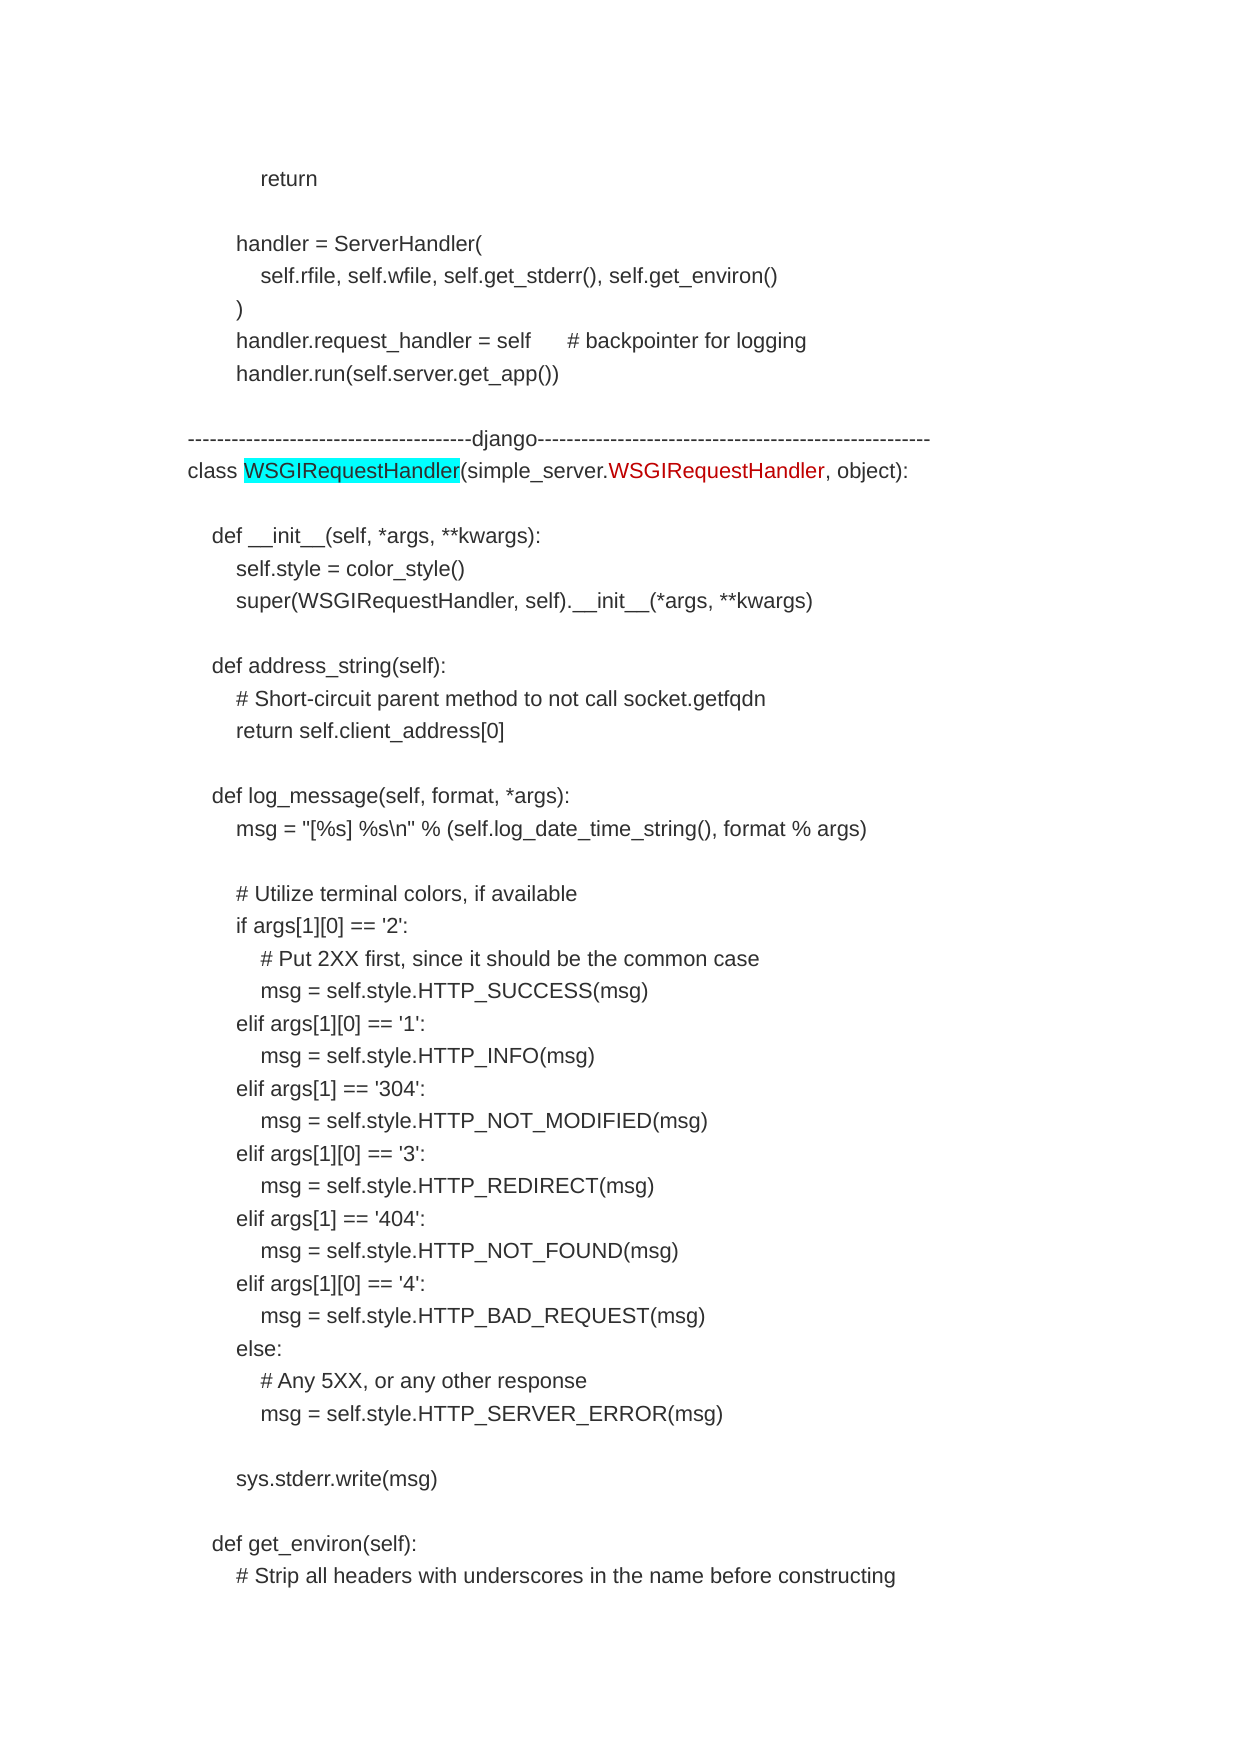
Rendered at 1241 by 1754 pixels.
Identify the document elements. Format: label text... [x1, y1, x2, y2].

text def log_message(self, format, *args): [187, 779, 1053, 812]
text # Utilize terminal colors, if available [187, 877, 1053, 909]
text msg = "[%s] %s\n" % (self.log_date_time_string(), format % args) [187, 812, 1053, 844]
text msg = self.style.HTTP_REDIRECT(msg) [187, 1169, 1053, 1202]
text # Strip all headers with underscores in the name before constructing [187, 1559, 1053, 1592]
text msg = self.style.HTTP_SERVER_ERROR(msg) [187, 1397, 1053, 1429]
text elif args[1][0] == '3': [187, 1137, 1053, 1169]
text ---------------------------------------django------------------------------------------------------ [187, 422, 1053, 454]
text msg = self.style.HTTP_NOT_MODIFIED(msg) [187, 1104, 1053, 1137]
text handler.run(self.server.get_app()) [187, 357, 1053, 389]
text # Put 2XX first, since it should be the common case [187, 942, 1053, 974]
text self.style = color_style() [187, 552, 1053, 584]
text def __init__(self, *args, **kwargs): [187, 519, 1053, 552]
text def get_environ(self): [187, 1527, 1053, 1559]
text if args[1][0] == '2': [187, 909, 1053, 942]
text elif args[1][0] == '1': [187, 1007, 1053, 1039]
text msg = self.style.HTTP_NOT_FOUND(msg) [187, 1234, 1053, 1267]
text msg = self.style.HTTP_BAD_REQUEST(msg) [187, 1299, 1053, 1332]
text # Any 5XX, or any other response [187, 1364, 1053, 1397]
text msg = self.style.HTTP_INFO(msg) [187, 1039, 1053, 1072]
text ) [187, 292, 1053, 324]
text handler.request_handler = self # backpointer for logging [187, 324, 1053, 357]
text return [187, 162, 1053, 194]
text msg = self.style.HTTP_SUCCESS(msg) [187, 974, 1053, 1007]
text handler = ServerHandler( [187, 227, 1053, 259]
text sys.stderr.write(msg) [187, 1462, 1053, 1494]
text def address_string(self): [187, 649, 1053, 682]
text elif args[1] == '304': [187, 1072, 1053, 1104]
text return self.client_address[0] [187, 714, 1053, 747]
text elif args[1][0] == '4': [187, 1267, 1053, 1299]
text super(WSGIRequestHandler, self).__init__(*args, **kwargs) [187, 584, 1053, 617]
text else: [187, 1332, 1053, 1364]
text elif args[1] == '404': [187, 1202, 1053, 1234]
text class WSGIRequestHandler(simple_server.WSGIRequestHandler, object): [187, 454, 1053, 487]
text # Short-circuit parent method to not call socket.getfqdn [187, 682, 1053, 714]
text self.rfile, self.wfile, self.get_stderr(), self.get_environ() [187, 259, 1053, 292]
